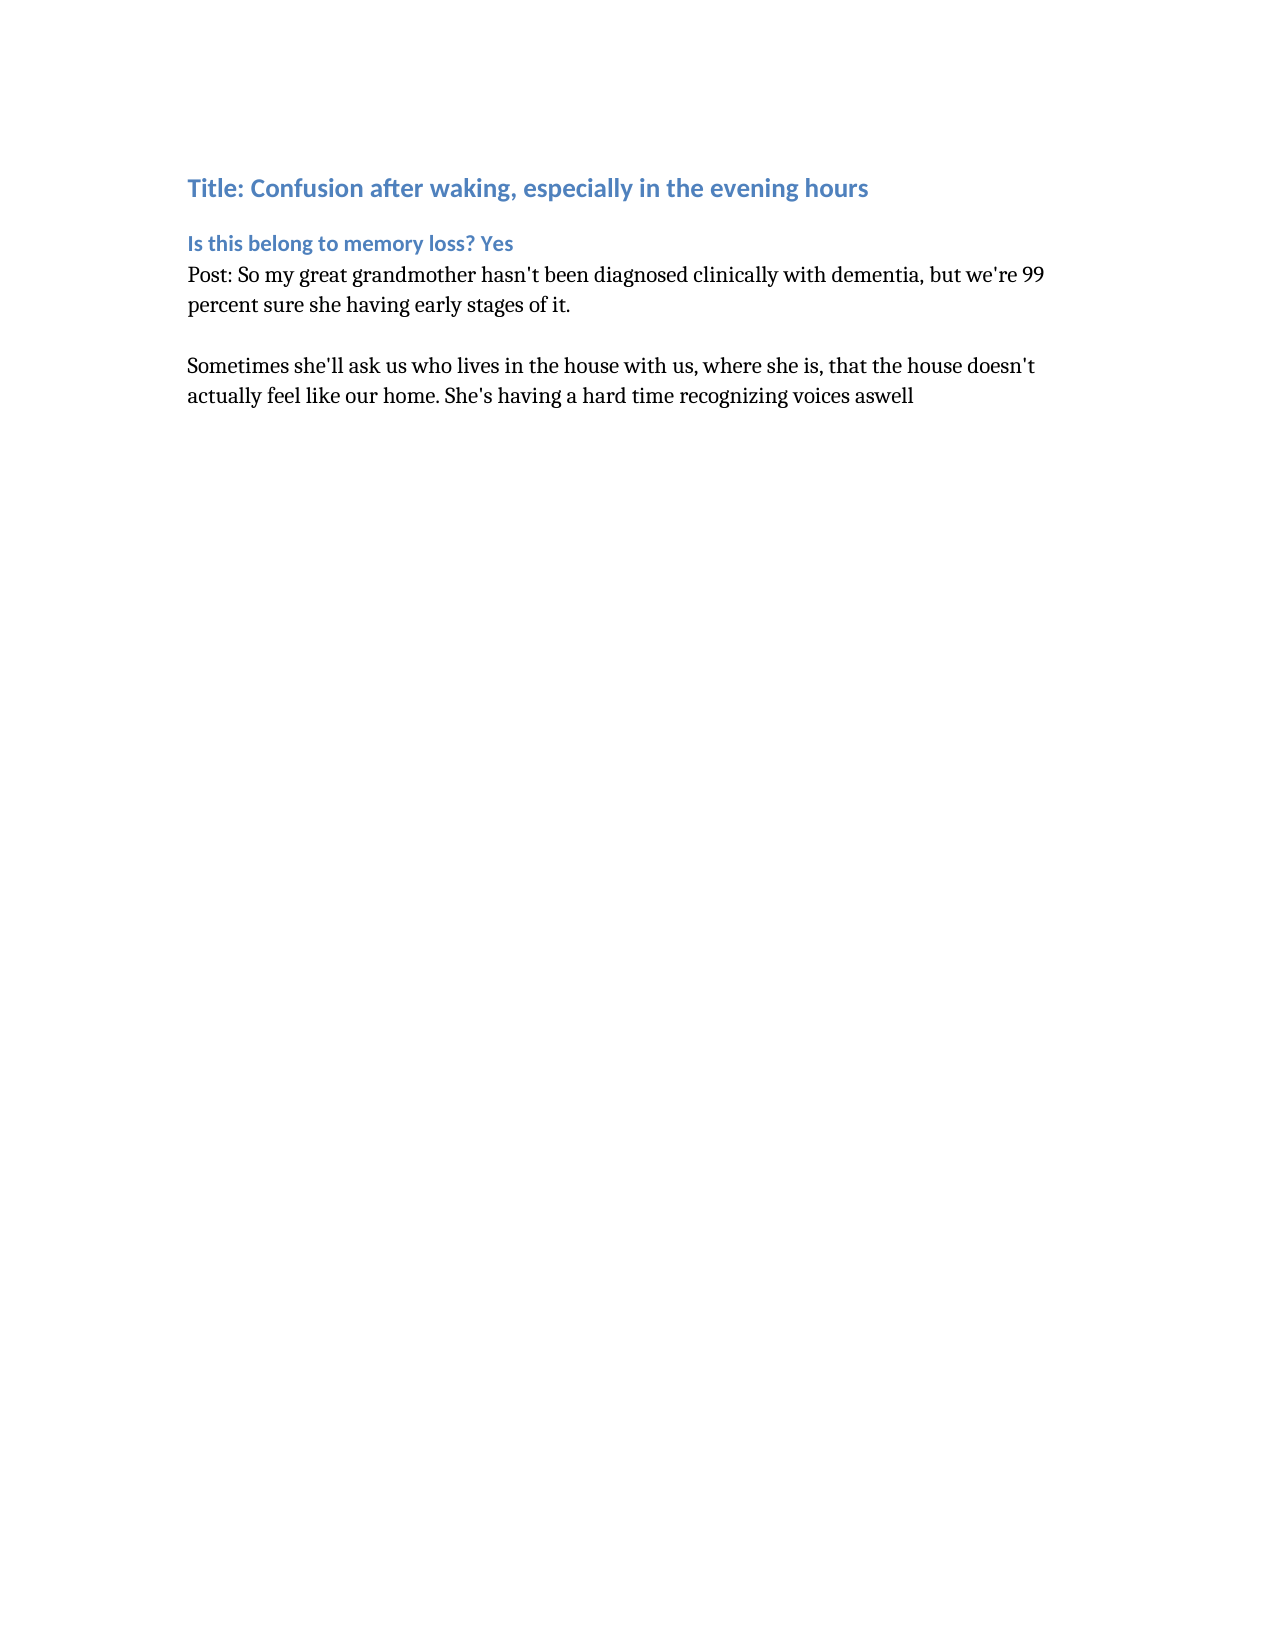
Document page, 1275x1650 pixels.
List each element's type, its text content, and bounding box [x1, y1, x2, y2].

text Post: So my great grandmother hasn't been diagnosed clinically with dementia, but we're 99 percent sure she having early stages of it. Sometimes she'll ask us who lives in the house with us, where she is, that the house doesn't actually feel like our home. She's having a hard time recognizing voices aswell [187, 262, 1087, 409]
subtitle Title: Confusion after waking, especially in the evening hours [187, 171, 1087, 204]
subtitle Is this belong to memory loss? Yes [187, 229, 1087, 258]
